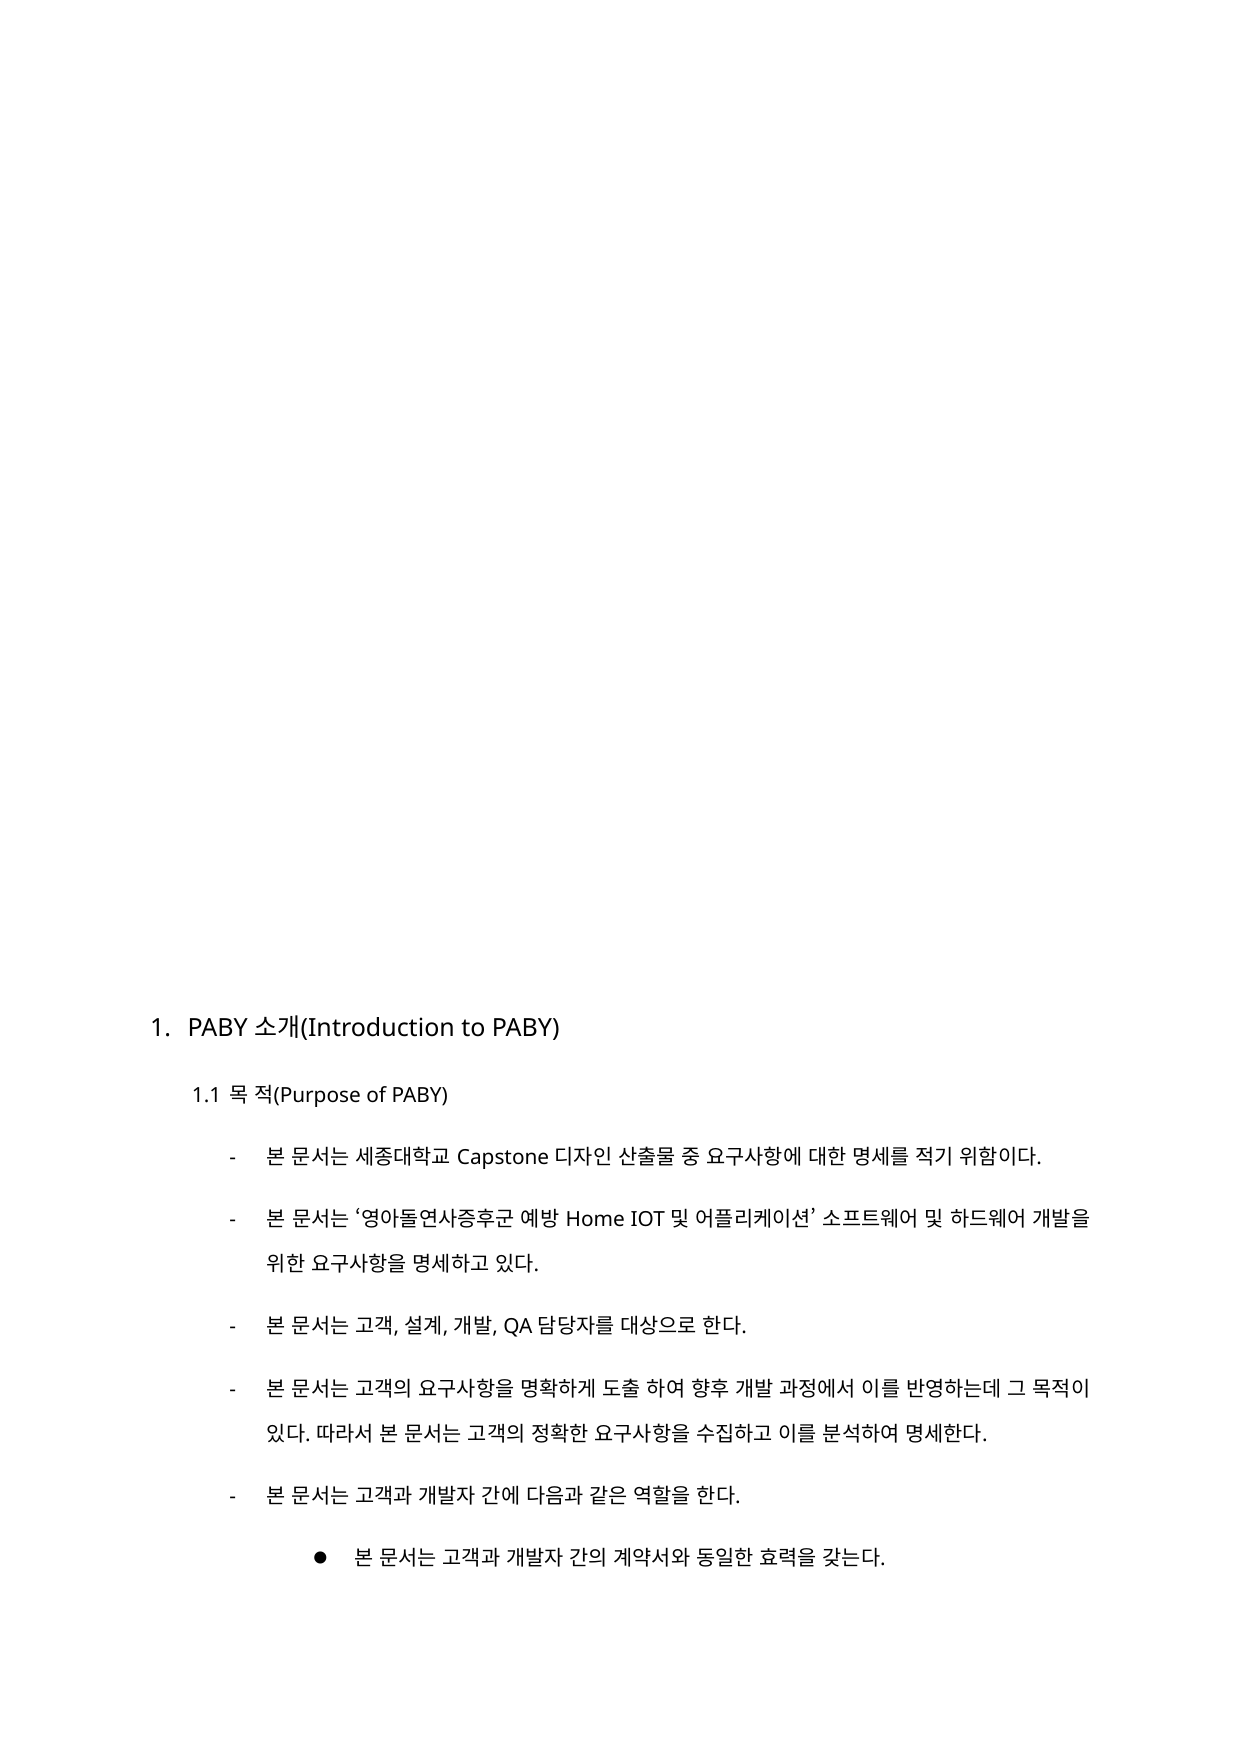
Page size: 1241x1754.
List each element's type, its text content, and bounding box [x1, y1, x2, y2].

list 본 문서는 세종대학교 Capstone 디자인 산출물 중 요구사항에 대한 명세를 적기 위함이다. [229, 1140, 1090, 1170]
list 본 문서는 고객, 설계, 개발, QA 담당자를 대상으로 한다. [229, 1310, 1090, 1340]
list 목 적(Purpose of PABY) [192, 1078, 1090, 1108]
list 본 문서는 ‘영아돌연사증후군 예방 Home IOT 및 어플리케이션’ 소프트웨어 및 하드웨어 개발을 위한 요구사항을 명세하고 있다. [229, 1202, 1090, 1278]
list 본 문서는 고객의 요구사항을 명확하게 도출 하여 향후 개발 과정에서 이를 반영하는데 그 목적이 있다. 따라서 본 문서는 고객의 정확한 요구사항을 수집하고 이를 분석하여 명세한다. [229, 1372, 1090, 1447]
list 본 문서는 고객과 개발자 간에 다음과 같은 역할을 한다. [229, 1479, 1090, 1509]
list PABY 소개(Introduction to PABY) [150, 1007, 1090, 1043]
list 본 문서는 고객과 개발자 간의 계약서와 동일한 효력을 갖는다. [312, 1541, 1090, 1572]
